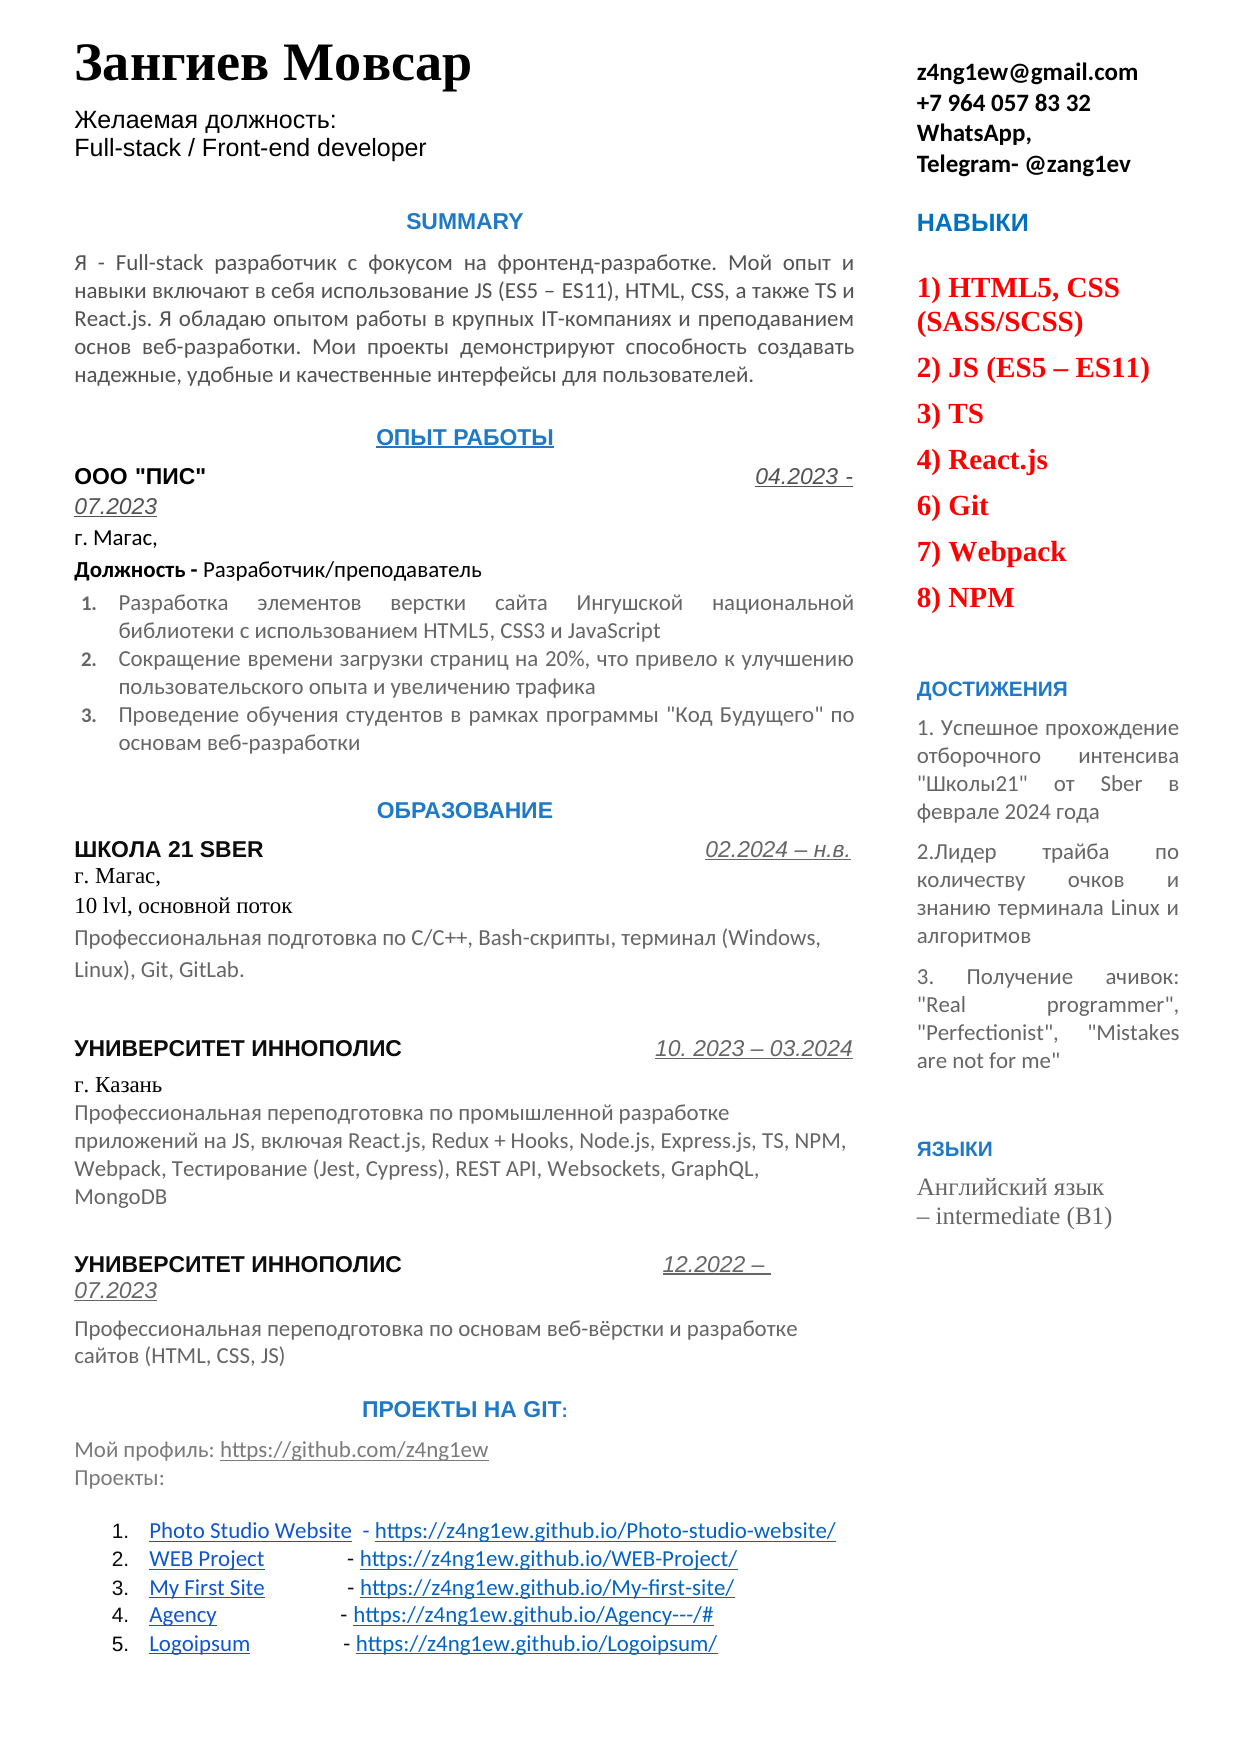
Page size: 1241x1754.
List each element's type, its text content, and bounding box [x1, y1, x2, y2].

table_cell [902, 193, 1197, 1697]
table_header Зангиев Мовсар Желаемая должность: Full-stack / Front-end developer [59, 15, 902, 193]
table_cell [59, 193, 902, 1697]
table_header z4ng1ew@gmail.com +7 964 057 83 32 WhatsApp, Telegram- @zang1ev [902, 15, 1197, 193]
